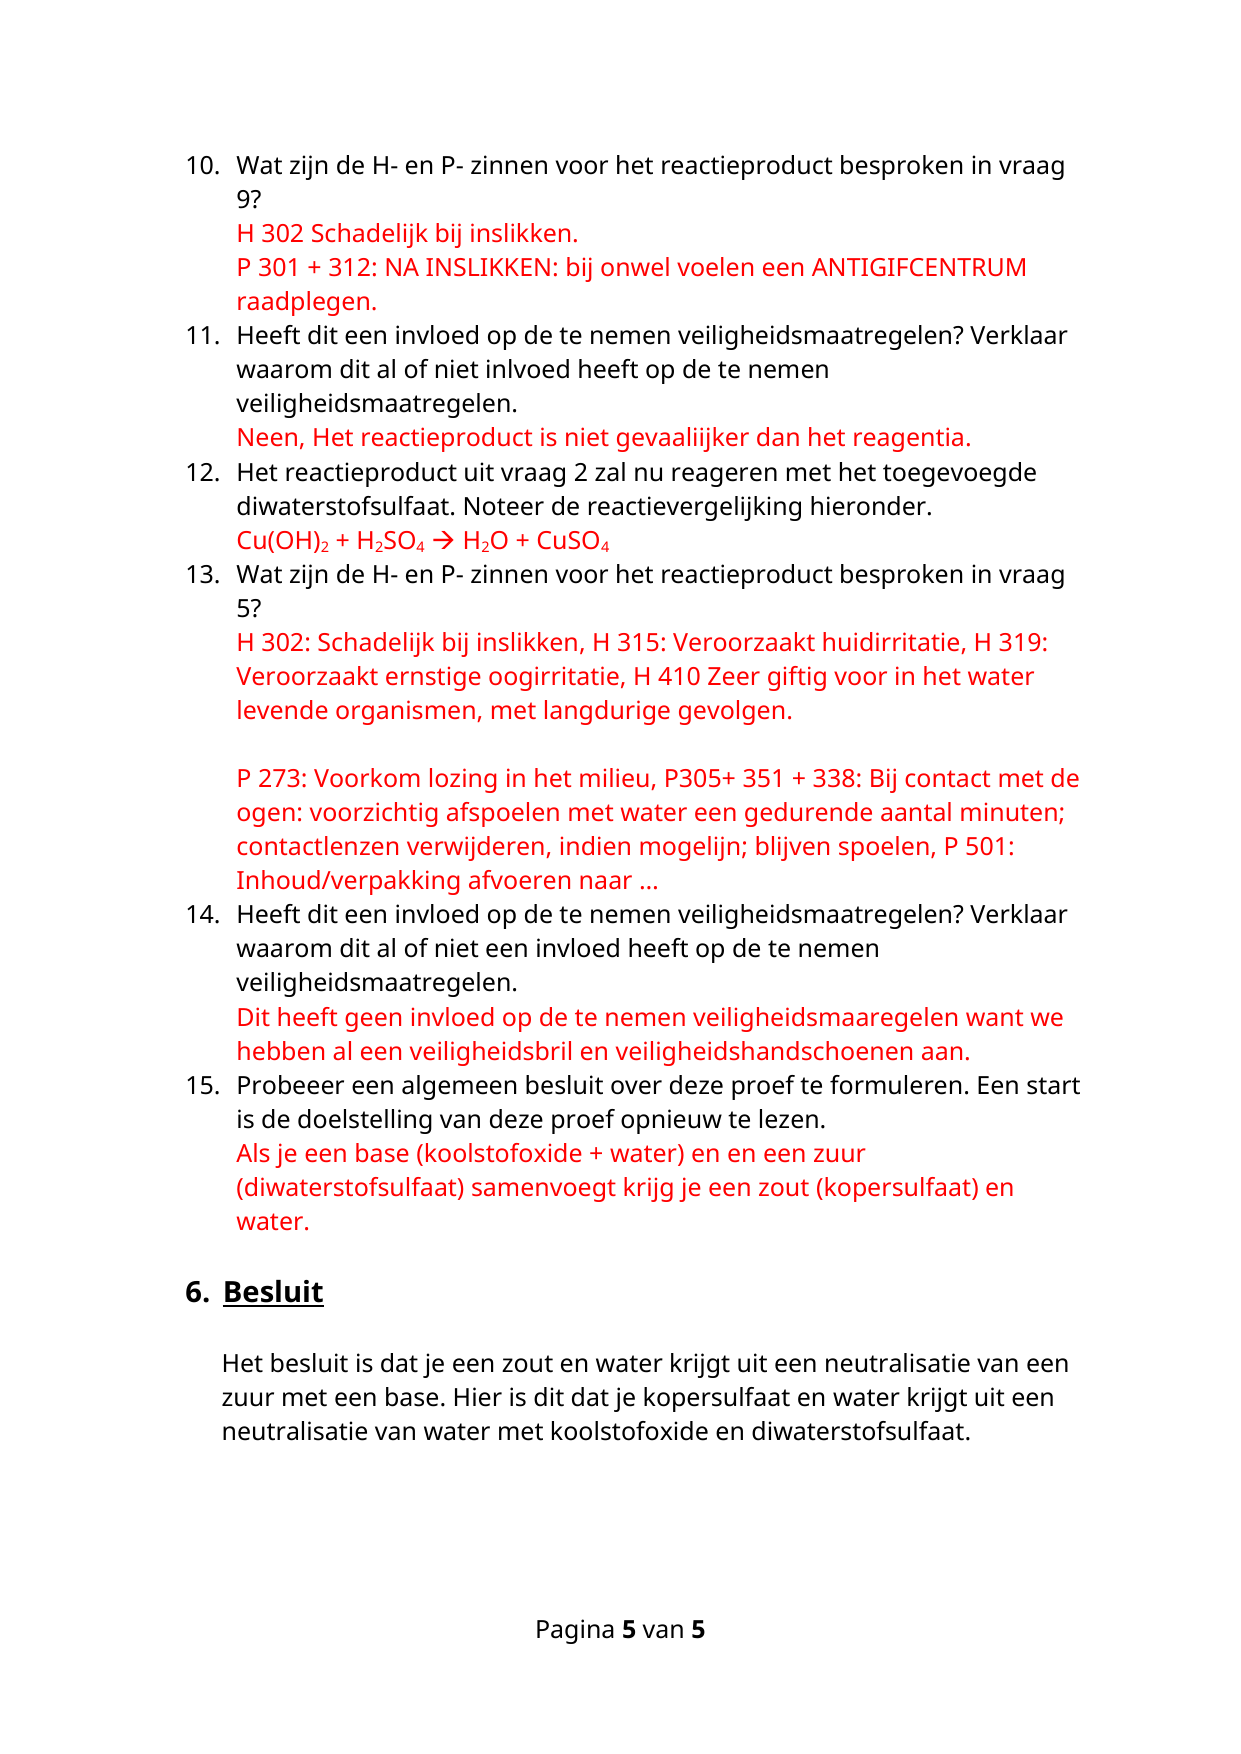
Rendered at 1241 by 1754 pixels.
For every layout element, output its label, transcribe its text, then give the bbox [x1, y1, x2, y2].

list Heeft dit een invloed op de te nemen veiligheidsmaatregelen? Verklaar waarom dit al of niet inlvoed heeft op de te nemen veiligheidsmaatregelen. [185, 318, 1093, 420]
text Het besluit is dat je een zout en water krijgt uit een neutralisatie van een zuur met een base. Hier is dit dat je kopersulfaat en water krijgt uit een neutralisatie van water met koolstofoxide en diwaterstofsulfaat. [221, 1345, 1093, 1448]
list H 302: Schadelijk bij inslikken, H 315: Veroorzaakt huidirritatie, H 319: Veroorzaakt ernstige oogirritatie, H 410 Zeer giftig voor in het water levende organismen, met langdurige gevolgen. [236, 624, 1093, 727]
list Wat zijn de H- en P- zinnen voor het reactieproduct besproken in vraag 5? [185, 556, 1093, 624]
list Als je een base (koolstofoxide + water) en en een zuur (diwaterstofsulfaat) samenvoegt krijg je een zout (kopersulfaat) en water. [236, 1135, 1093, 1238]
list H 302 Schadelijk bij inslikken. [236, 216, 1093, 250]
list P 273: Voorkom lozing in het milieu, P305+ 351 + 338: Bij contact met de ogen: voorzichtig afspoelen met water een gedurende aantal minuten; contactlenzen verwijderen, indien mogelijn; blijven spoelen, P 501: Inhoud/verpakking afvoeren naar … [236, 761, 1093, 897]
list Wat zijn de H- en P- zinnen voor het reactieproduct besproken in vraag 9? [185, 148, 1093, 216]
list Het reactieproduct uit vraag 2 zal nu reageren met het toegevoegde diwaterstofsulfaat. Noteer de reactievergelijking hieronder. [185, 454, 1093, 522]
list Probeeer een algemeen besluit over deze proef te formuleren. Een start is de doelstelling van deze proef opnieuw te lezen. [185, 1067, 1093, 1135]
list Heeft dit een invloed op de te nemen veiligheidsmaatregelen? Verklaar waarom dit al of niet een invloed heeft op de te nemen veiligheidsmaatregelen. [185, 897, 1093, 999]
list Dit heeft geen invloed op de te nemen veiligheidsmaaregelen want we hebben al een veiligheidsbril en veiligheidshandschoenen aan. [236, 999, 1093, 1067]
list Neen, Het reactieproduct is niet gevaaliijker dan het reagentia. [236, 420, 1093, 454]
list Cu(OH)2 + H2SO4 H2O + CuSO4 [236, 522, 1093, 556]
list P 301 + 312: NA INSLIKKEN: bij onwel voelen een ANTIGIFCENTRUM raadplegen. [236, 250, 1093, 318]
subtitle Besluit [185, 1272, 1093, 1311]
